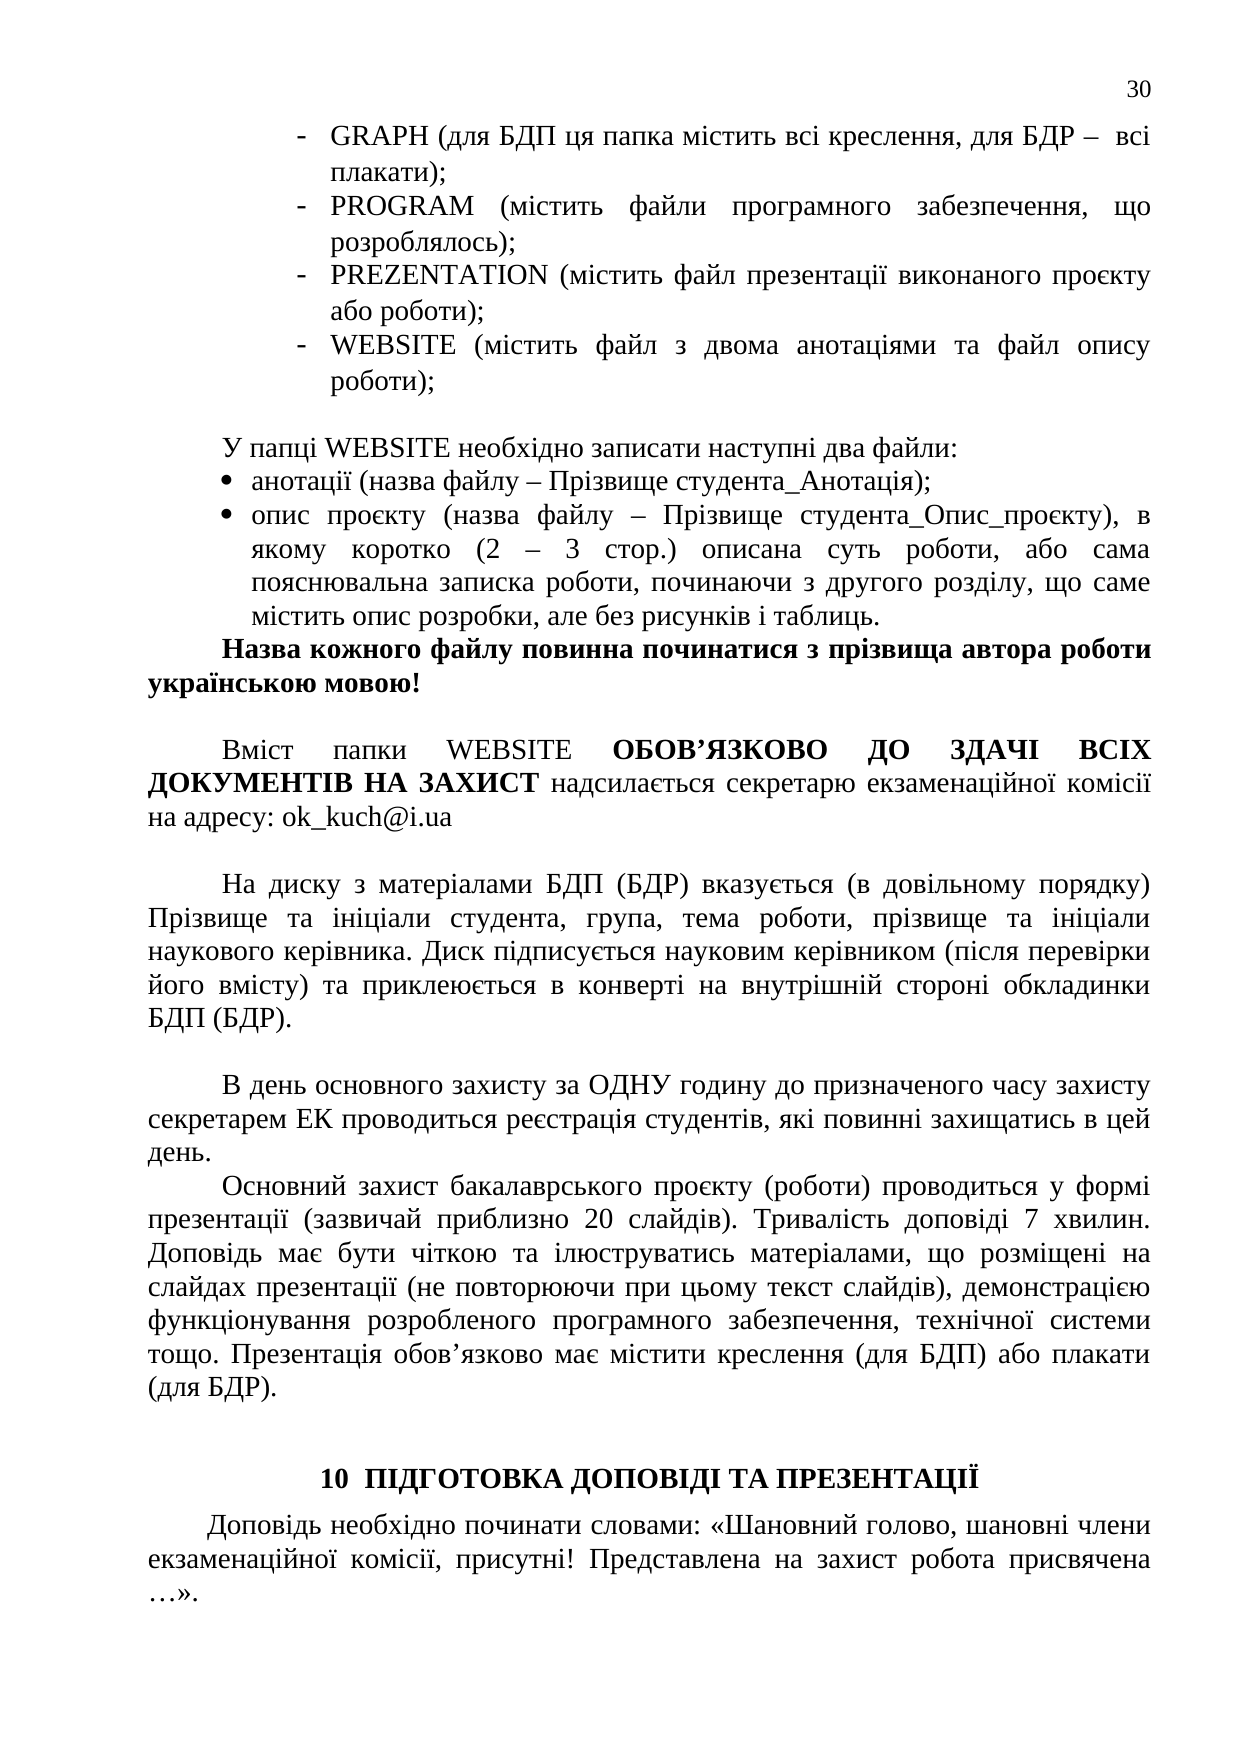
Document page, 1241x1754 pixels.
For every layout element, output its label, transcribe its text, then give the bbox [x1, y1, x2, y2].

text Вміст папки WEBSITE ОБОВ’ЯЗКОВО ДО ЗДАЧІ ВСІХ ДОКУМЕНТІВ НА ЗАХИСТ надсилається секретарю екзаменаційної комісії на адресу: ok_kuch@i.ua [148, 732, 1152, 833]
list GRAPH (для БДП ця папка містить всі креслення, для БДР – всі плакати); [293, 118, 1152, 188]
list опис проєкту (назва файлу – Прізвище студента_Опис_проєкту), в якому коротко (2 – 3 стор.) описана суть роботи, або сама пояснювальна записка роботи, починаючи з другого розділу, що саме містить опис розробки, але без рисунків і таблиць. [221, 497, 1152, 631]
text На диску з матеріалами БДП (БДР) вказується (в довільному порядку) Прізвище та ініціали студента, група, тема роботи, прізвище та ініціали наукового керівника. Диск підписується науковим керівником (після перевірки його вмісту) та приклеюється в конверті на внутрішній стороні обкладинки БДП (БДР). [148, 866, 1152, 1034]
list PREZENTATION (містить файл презентації виконаного проєкту або роботи); [293, 257, 1152, 327]
subtitle ПІДГОТОВКА ДОПОВІДІ ТА ПРЕЗЕНТАЦІЇ [148, 1461, 1152, 1495]
text У папці WEBSITE необхідно записати наступні два файли: [221, 430, 1152, 463]
list WEBSITE (містить файл з двома анотаціями та файл опису роботи); [293, 327, 1152, 396]
text В день основного захисту за ОДНУ годину до призначеного часу захисту секретарем ЕК проводиться реєстрація студентів, які повинні захищатись в цей день. [148, 1067, 1152, 1168]
text Назва кожного файлу повинна починатися з прізвища автора роботи українською мовою! [148, 631, 1152, 698]
text Доповідь необхідно починати словами: «Шановний голово, шановні члени екзаменаційної комісії, присутні! Представлена на захист робота присвячена …». [148, 1507, 1152, 1608]
list PROGRAM (містить файли програмного забезпечення, що розроблялось); [293, 188, 1152, 257]
list анотації (назва файлу – Прізвище студента_Анотація); [221, 463, 1152, 497]
text Основний захист бакалаврського проєкту (роботи) проводиться у формі презентації (зазвичай приблизно 20 слайдів). Тривалість доповіді 7 хвилин. Доповідь має бути чіткою та ілюструватись матеріалами, що розміщені на слайдах презентації (не повторюючи при цьому текст слайдів), демонстрацією функціонування розробленого програмного забезпечення, технічної системи тощо. Презентація обов’язково має містити креслення (для БДП) або плакати (для БДР). [148, 1168, 1152, 1403]
